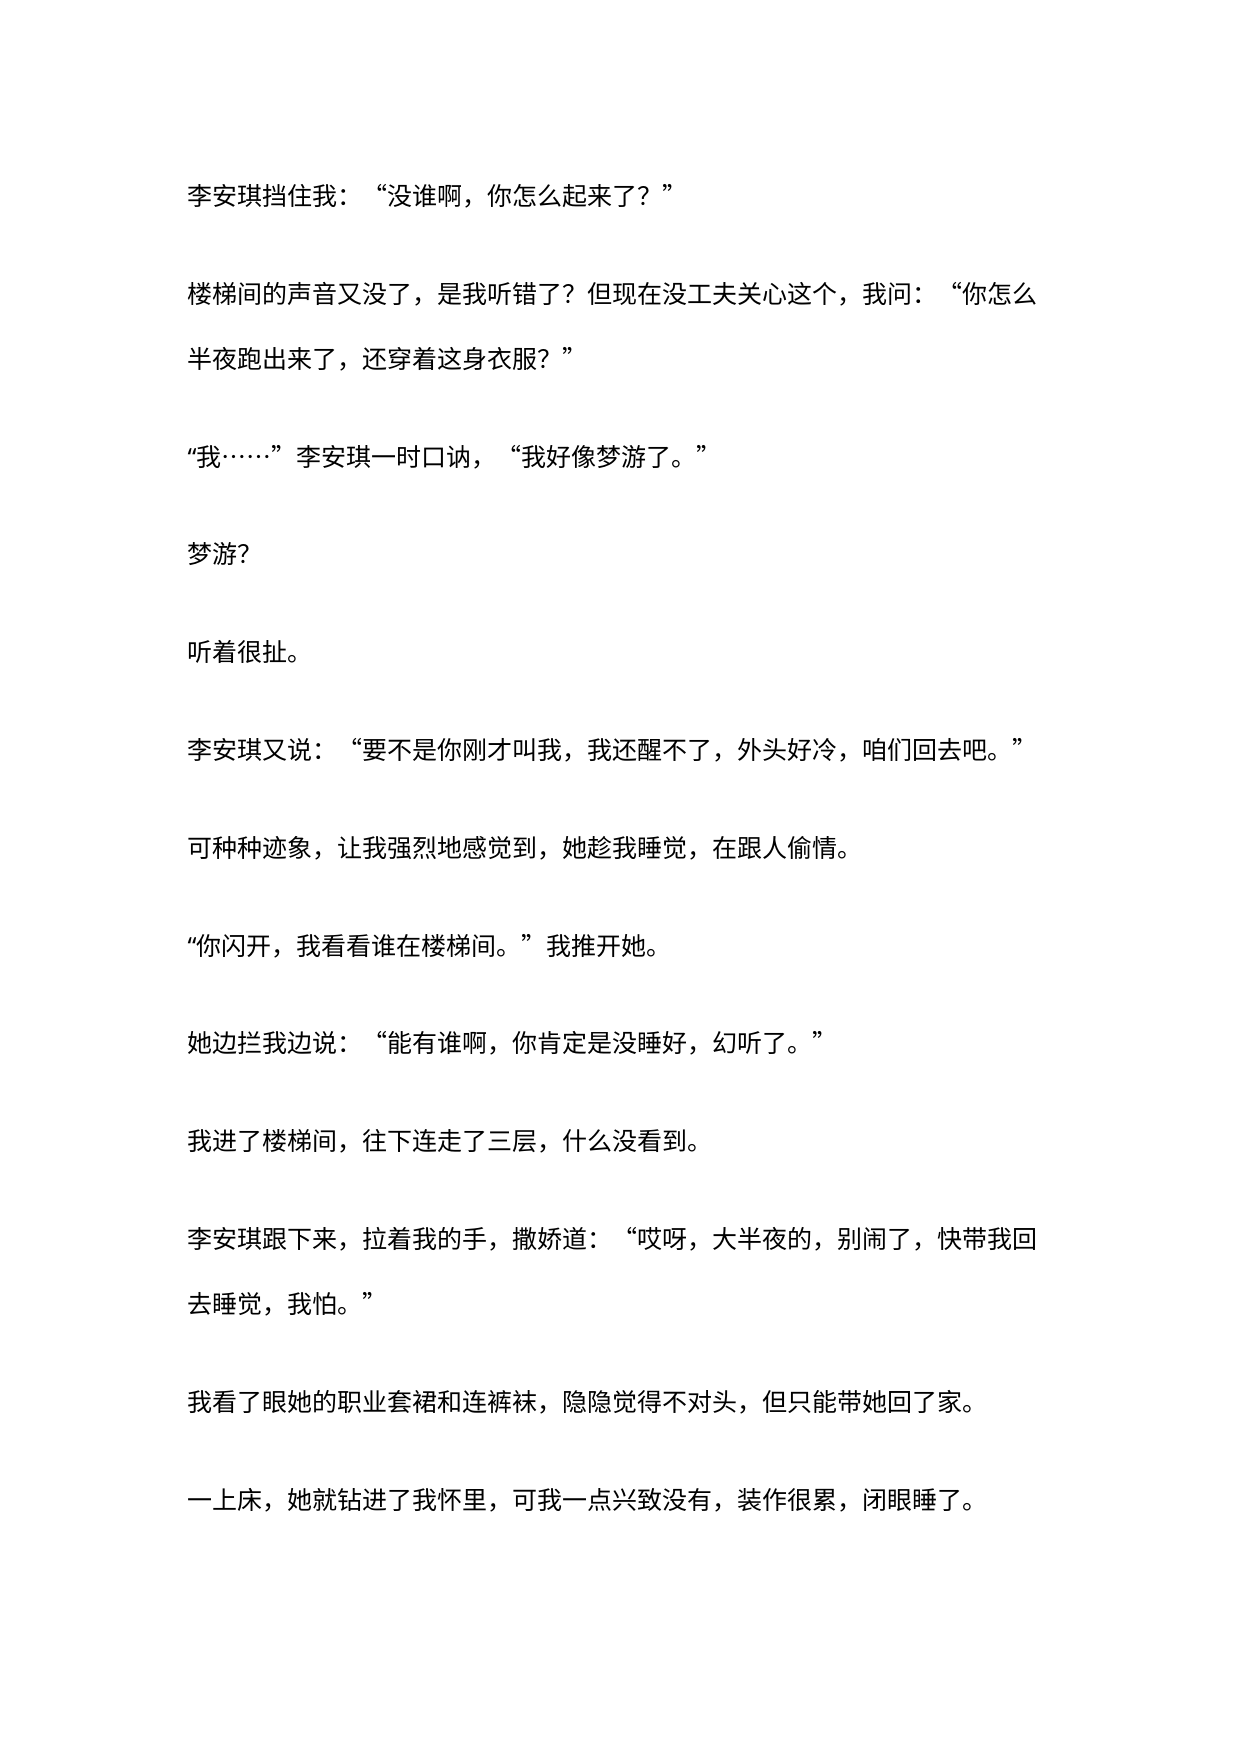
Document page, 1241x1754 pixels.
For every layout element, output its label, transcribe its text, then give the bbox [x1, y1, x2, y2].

text 听着很扯。 [187, 618, 1053, 683]
text 梦游？ [187, 520, 1053, 585]
text 我看了眼她的职业套裙和连裤袜，隐隐觉得不对头，但只能带她回了家。 [187, 1368, 1053, 1433]
text 我进了楼梯间，往下连走了三层，什么没看到。 [187, 1107, 1053, 1172]
text 可种种迹象，让我强烈地感觉到，她趁我睡觉，在跟人偷情。 [187, 814, 1053, 879]
text “我……”李安琪一时口讷，“我好像梦游了。” [187, 423, 1053, 488]
text 李安琪挡住我：“没谁啊，你怎么起来了？” [187, 162, 1053, 227]
text 她边拦我边说：“能有谁啊，你肯定是没睡好，幻听了。” [187, 1009, 1053, 1074]
text 楼梯间的声音又没了，是我听错了？但现在没工夫关心这个，我问：“你怎么半夜跑出来了，还穿着这身衣服？” [187, 260, 1053, 390]
text 李安琪跟下来，拉着我的手，撒娇道：“哎呀，大半夜的，别闹了，快带我回去睡觉，我怕。” [187, 1205, 1053, 1335]
text “你闪开，我看看谁在楼梯间。”我推开她。 [187, 912, 1053, 977]
text 一上床，她就钻进了我怀里，可我一点兴致没有，装作很累，闭眼睡了。 [187, 1466, 1053, 1531]
text 李安琪又说：“要不是你刚才叫我，我还醒不了，外头好冷，咱们回去吧。” [187, 716, 1053, 781]
